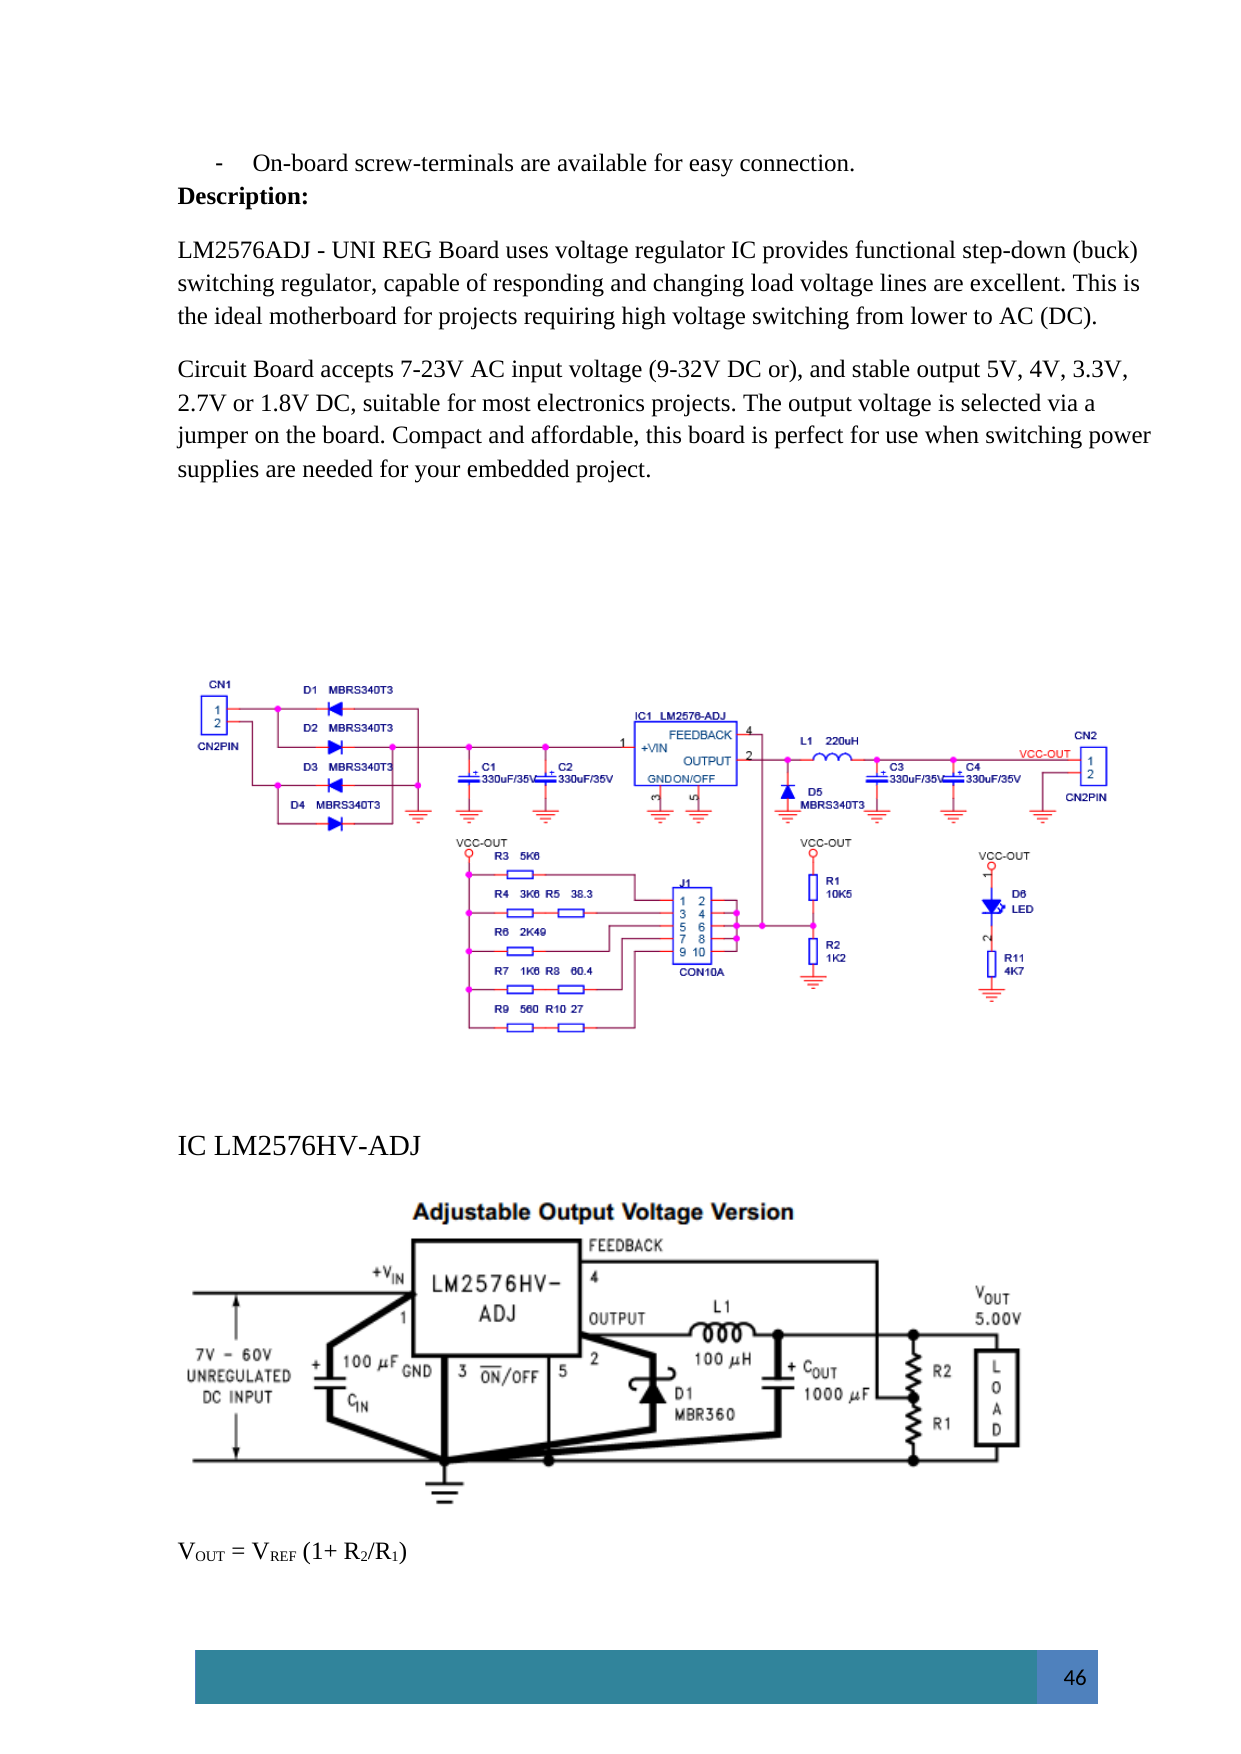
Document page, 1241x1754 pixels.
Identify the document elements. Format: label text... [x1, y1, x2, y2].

text Description: [177, 181, 1151, 209]
picture [177, 1187, 1051, 1512]
text IC LM2576HV-ADJ [177, 1128, 1151, 1162]
list On-board screw-terminals are available for easy connection. [215, 148, 1151, 177]
picture [177, 507, 1153, 1104]
text VOUT = VREF (1+ R2/R1) [177, 1536, 1151, 1565]
text LM2576ADJ - UNI REG Board uses voltage regulator IC provides functional step-down (buck) switching regulator, capable of responding and changing load voltage lines are excellent. This is the ideal motherboard for projects requiring high voltage switching from lower to AC (DC). [177, 235, 1151, 329]
text Circuit Board accepts 7-23V AC input voltage (9-32V DC or), and stable output 5V, 4V, 3.3V, 2.7V or 1.8V DC, suitable for most electronics projects. The output voltage is selected via a jumper on the board. Compact and affordable, this board is perfect for use when switching power supplies are needed for your embedded project. [177, 354, 1151, 482]
